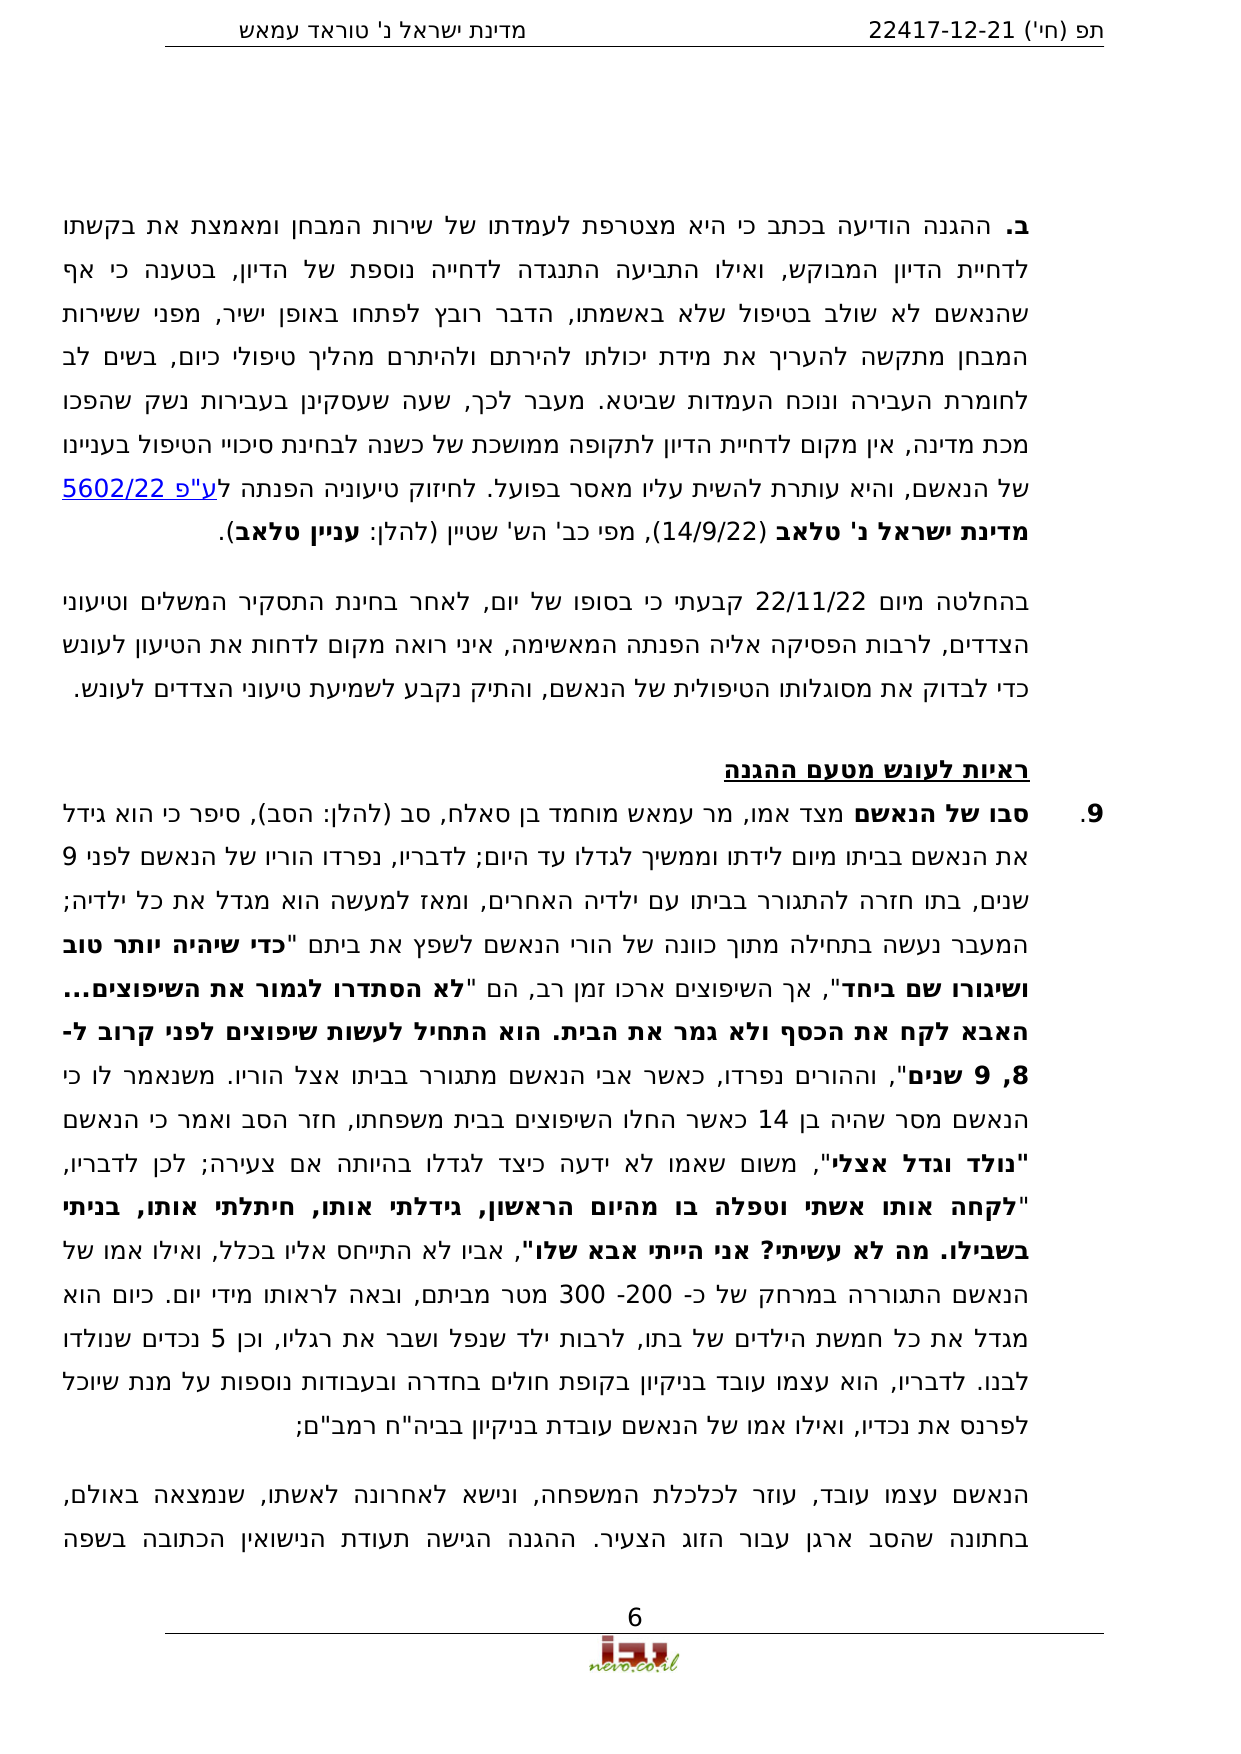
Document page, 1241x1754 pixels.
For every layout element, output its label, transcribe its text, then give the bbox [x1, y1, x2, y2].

text ראיות לעונש מטעם ההגנה [62, 755, 1104, 784]
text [62, 1481, 1029, 1553]
picture [589, 1635, 681, 1673]
text 9. סבו של הנאשם מצד אמו, מר עמאש מוחמד בן סאלח, סב (להלן: הסב), סיפר כי הוא גידל את הנאשם בביתו מיום לידתו וממשיך לגדלו עד היום; לדבריו, נפרדו הוריו של הנאשם לפני 9 שנים, בתו חזרה להתגורר בביתו עם ילדיה האחרים, ומאז למעשה הוא מגדל את כל ילדיה; המעבר נעשה בתחילה מתוך כוונה של הורי הנאשם לשפץ את ביתם "כדי שיהיה יותר טוב ושיגורו שם ביחד", אך השיפוצים ארכו זמן רב, הם "לא הסתדרו לגמור את השיפוצים... האבא לקח את הכסף ולא גמר את הבית. הוא התחיל לעשות שיפוצים לפני קרוב ל- 8, 9 שנים", וההורים נפרדו, כאשר אבי הנאשם מתגורר בביתו אצל הוריו. משנאמר לו כי הנאשם מסר שהיה בן 14 כאשר החלו השיפוצים בבית משפחתו, חזר הסב ואמר כי הנאשם "נולד וגדל אצלי", משום שאמו לא ידעה כיצד לגדלו בהיותה אם צעירה; לכן לדבריו, "לקחה אותו אשתי וטפלה בו מהיום הראשון, גידלתי אותו, חיתלתי אותו, בניתי בשבילו. מה לא עשיתי? אני הייתי אבא שלו", אביו לא התייחס אליו בכלל, ואילו אמו של הנאשם התגוררה במרחק של כ- 200- 300 מטר מביתם, ובאה לראותו מידי יום. כיום הוא מגדל את כל חמשת הילדים של בתו, לרבות ילד שנפל ושבר את רגליו, וכן 5 נכדים שנולדו לבנו. לדבריו, הוא עצמו עובד בניקיון בקופת חולים בחדרה ובעבודות נוספות על מנת שיוכל לפרנס את נכדיו, ואילו אמו של הנאשם עובדת בניקיון בביה"ח רמב"ם; [62, 799, 1104, 1440]
text ב. ההגנה הודיעה בכתב כי היא מצטרפת לעמדתו של שירות המבחן ומאמצת את בקשתו לדחיית הדיון המבוקש, ואילו התביעה התנגדה לדחייה נוספת של הדיון, בטענה כי אף שהנאשם לא שולב בטיפול שלא באשמתו, הדבר רובץ לפתחו באופן ישיר, מפני ששירות המבחן מתקשה להעריך את מידת יכולתו להירתם ולהיתרם מהליך טיפולי כיום, בשים לב לחומרת העבירה ונוכח העמדות שביטא. מעבר לכך, שעה שעסקינן בעבירות נשק שהפכו מכת מדינה, אין מקום לדחיית הדיון לתקופה ממושכת של כשנה לבחינת סיכויי הטיפול בעניינו של הנאשם, והיא עותרת להשית עליו מאסר בפועל. לחיזוק טיעוניה הפנתה לע"פ 5602/22 מדינת ישראל נ' טלאב (14/9/22), מפי כב' הש' שטיין (להלן: עניין טלאב). [62, 211, 1029, 547]
text בהחלטה מיום 22/11/22 קבעתי כי בסופו של יום, לאחר בחינת התסקיר המשלים וטיעוני הצדדים, לרבות הפסיקה אליה הפנתה המאשימה, איני רואה מקום לדחות את הטיעון לעונש כדי לבדוק את מסוגלותו הטיפולית של הנאשם, והתיק נקבע לשמיעת טיעוני הצדדים לעונש. [62, 587, 1029, 703]
